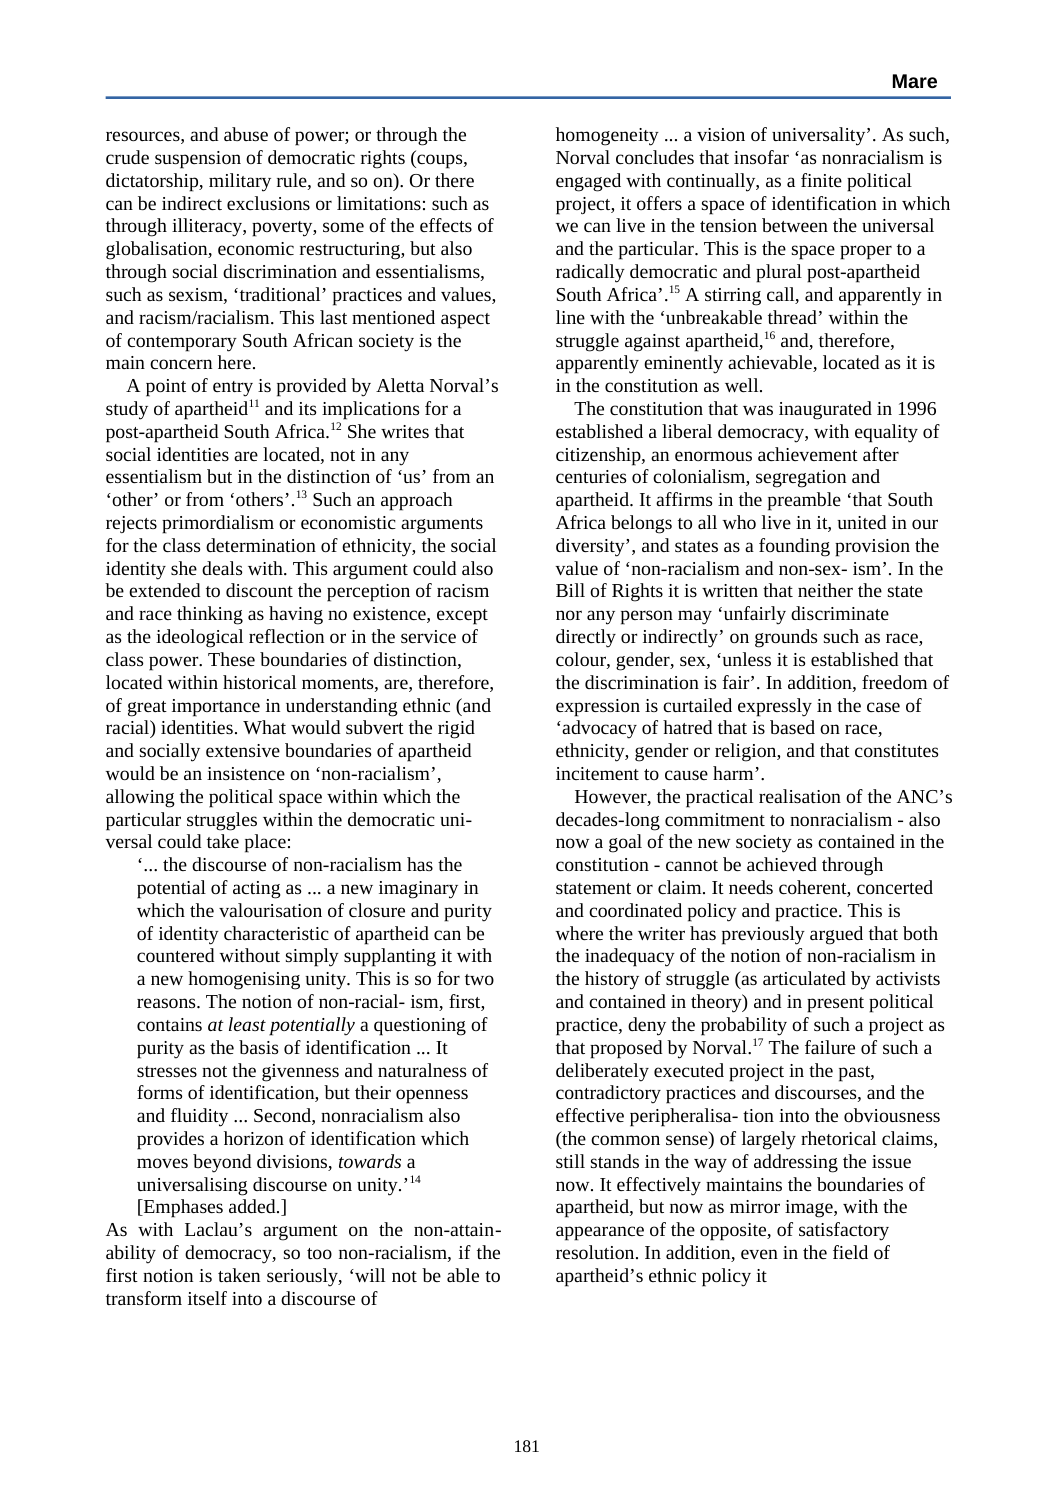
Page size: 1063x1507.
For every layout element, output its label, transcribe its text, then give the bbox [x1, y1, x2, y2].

text Mare [891, 70, 938, 92]
text ‘... the discourse of non-racialism has the potential of acting as ... a new imaginary in which the valourisation of closure and purity of identity characteristic of apartheid can be countered without simply supplanting it with a new homogenising unity. This is so for two reasons. The notion of non-racial- ism, first, contains at least potentially a questioning of purity as the basis of identification ... It stresses not the givenness and naturalness of forms of identification, but their openness and fluidity ... Second, nonracialism also provides a horizon of identification which moves beyond divisions, towards a universalising discourse on unity.’14 [Emphases added.] [137, 853, 501, 1218]
text As with Laclau’s argument on the non-attainability of democracy, so too non-racialism, if the first notion is taken seriously, ‘will not be able to transform itself into a discourse of [105, 1218, 501, 1309]
text However, the practical realisation of the ANC’s decades-long commitment to nonracialism - also now a goal of the new society as contained in the constitution - cannot be achieved through statement or claim. It needs coherent, concerted and coordinated policy and practice. This is where the writer has previously argued that both the inadequacy of the notion of non-racialism in the history of struggle (as articulated by activists and contained in theory) and in present political practice, deny the probability of such a project as that proposed by Norval.17 The failure of such a deliberately executed project in the past, contradictory practices and discourses, and the effective peripheralisa- tion into the obviousness (the common sense) of largely rhetorical claims, still stands in the way of addressing the issue now. It effectively maintains the boundaries of apartheid, but now as mirror image, with the appearance of the opposite, of satisfactory resolution. In addition, even in the field of apartheid’s ethnic policy it [555, 785, 953, 1287]
text homogeneity ... a vision of universality’. As such, Norval concludes that insofar ‘as nonracialism is engaged with continually, as a finite political project, it offers a space of identification in which we can live in the tension between the universal and the particular. This is the space proper to a radically democratic and plural post-apartheid South Africa’.15 A stirring call, and apparently in line with the ‘unbreakable thread’ within the struggle against apartheid,16 and, therefore, apparently eminently achievable, located as it is in the constitution as well. [555, 123, 953, 397]
text resources, and abuse of power; or through the crude suspension of democratic rights (coups, dictatorship, military rule, and so on). Or there can be indirect exclusions or limitations: such as through illiteracy, poverty, some of the effects of globalisation, economic restructuring, but also through social discrimination and essentialisms, such as sexism, ‘traditional’ practices and values, and racism/racialism. This last mentioned aspect of contemporary South African society is the main concern here. [105, 123, 501, 374]
text 181 [513, 1436, 540, 1456]
text The constitution that was inaugurated in 1996 established a liberal democracy, with equality of citizenship, an enormous achievement after centuries of colonialism, segregation and apartheid. It affirms in the preamble ‘that South Africa belongs to all who live in it, united in our diversity’, and states as a founding provision the value of ‘non-racialism and non-sex- ism’. In the Bill of Rights it is written that neither the state nor any person may ‘unfairly discriminate directly or indirectly’ on grounds such as race, colour, gender, sex, ‘unless it is established that the discrimination is fair’. In addition, freedom of expression is curtailed expressly in the case of ‘advocacy of hatred that is based on race, ethnicity, gender or religion, and that constitutes incitement to cause harm’. [555, 397, 953, 785]
text A point of entry is provided by Aletta Norval’s study of apartheid11 and its implications for a post-apartheid South Africa.12 She writes that social identities are located, not in any essentialism but in the distinction of ‘us’ from an ‘other’ or from ‘others’.13 Such an approach rejects primordialism or economistic arguments for the class determination of ethnicity, the social identity she deals with. This argument could also be extended to discount the perception of racism and race thinking as having no existence, except as the ideological reflection or in the service of class power. These boundaries of distinction, located within historical moments, are, therefore, of great importance in understanding ethnic (and racial) identities. What would subvert the rigid and socially extensive boundaries of apartheid would be an insistence on ‘non-racialism’, allowing the political space within which the particular struggles within the democratic universal could take place: [105, 374, 501, 853]
